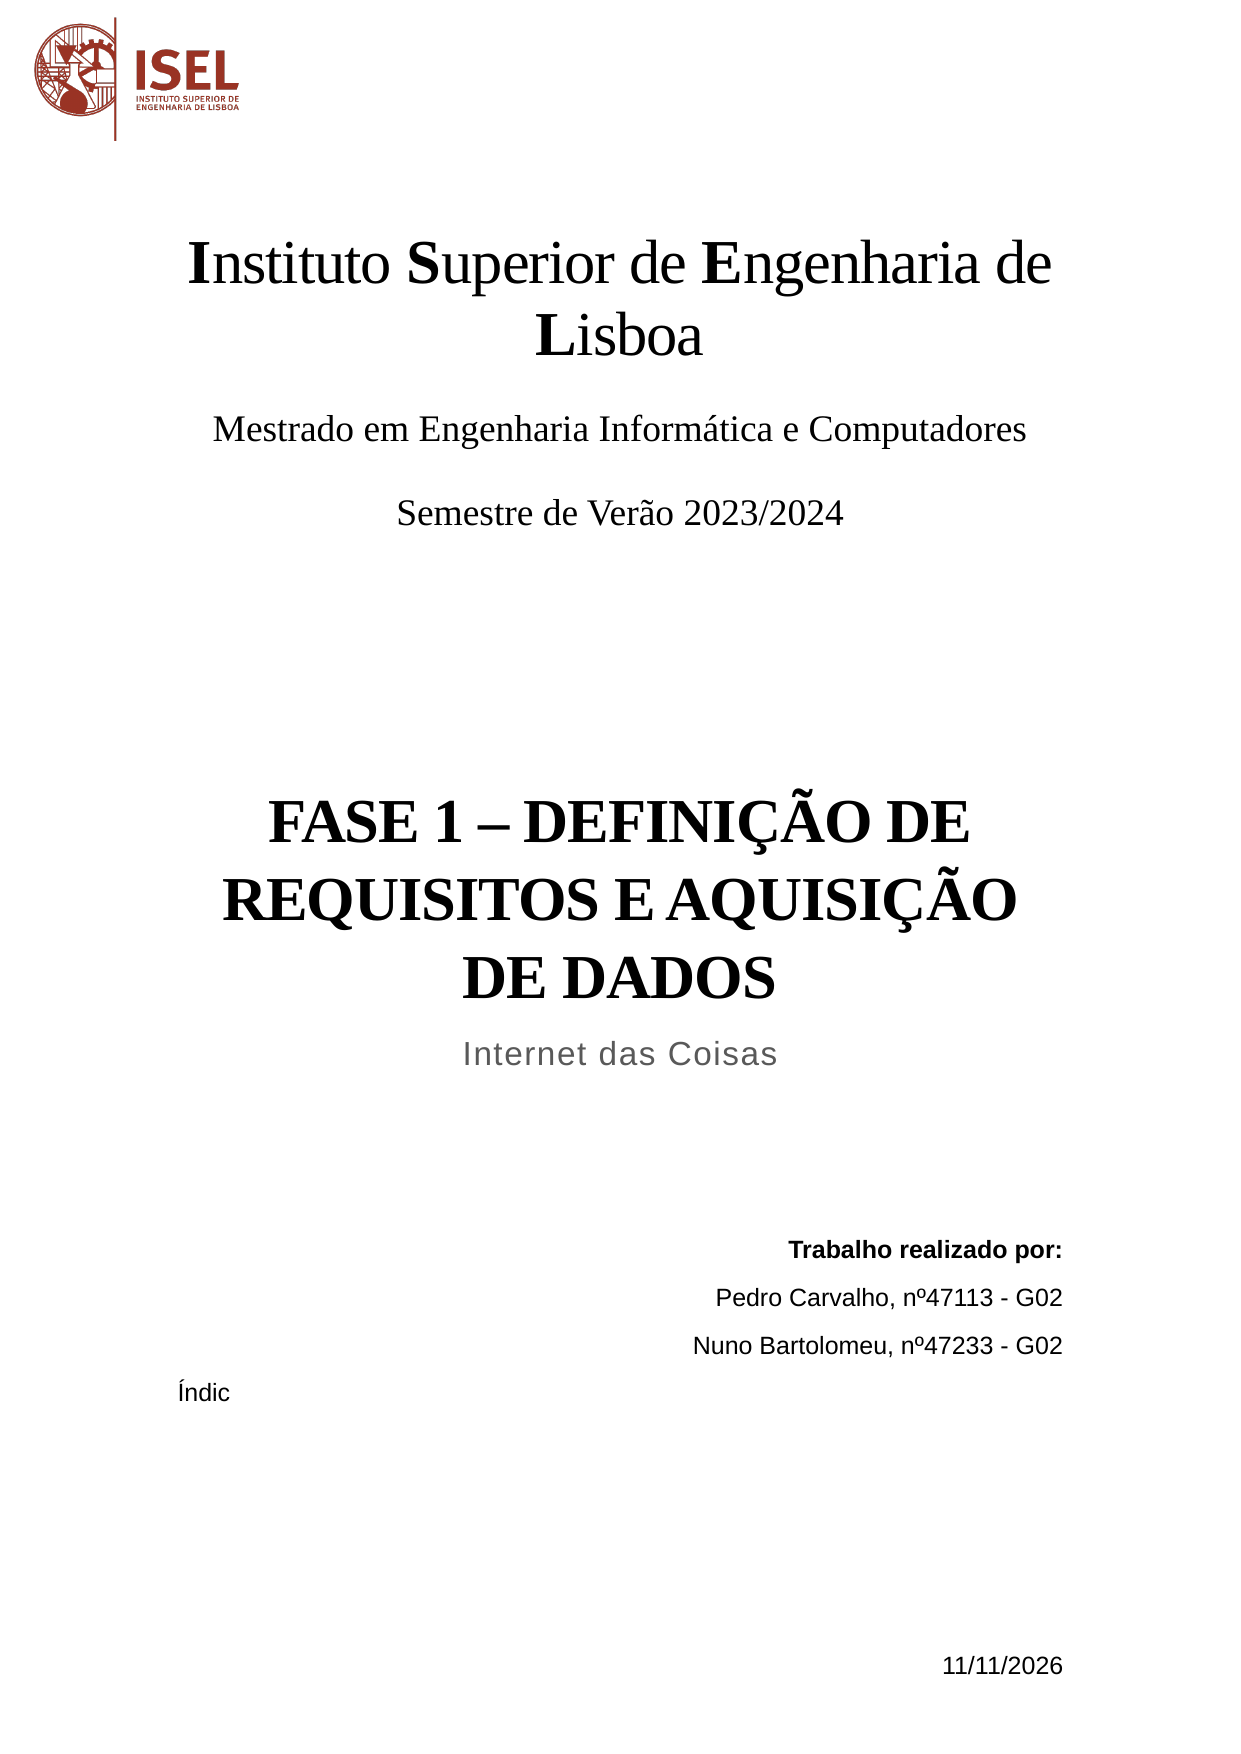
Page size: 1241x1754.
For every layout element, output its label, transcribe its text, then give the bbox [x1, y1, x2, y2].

subtitle Mestrado em Engenharia Informática e Computadores [177, 407, 1063, 450]
subtitle Semestre de Verão 2023/2024 [177, 491, 1063, 534]
text Trabalho realizado por: [177, 1235, 1063, 1264]
picture [18, 0, 255, 159]
subtitle Internet das Coisas [177, 1034, 1063, 1072]
title Instituto Superior de Engenharia de Lisboa [177, 225, 1063, 369]
text Pedro Carvalho, nº47113 - G02 [177, 1283, 1063, 1312]
subtitle FASE 1 – DEFINIÇÃO DE REQUISITOS E AQUISIÇÃO DE DADOS [177, 784, 1063, 1012]
text Nuno Bartolomeu, nº47233 - G02 [177, 1331, 1063, 1359]
